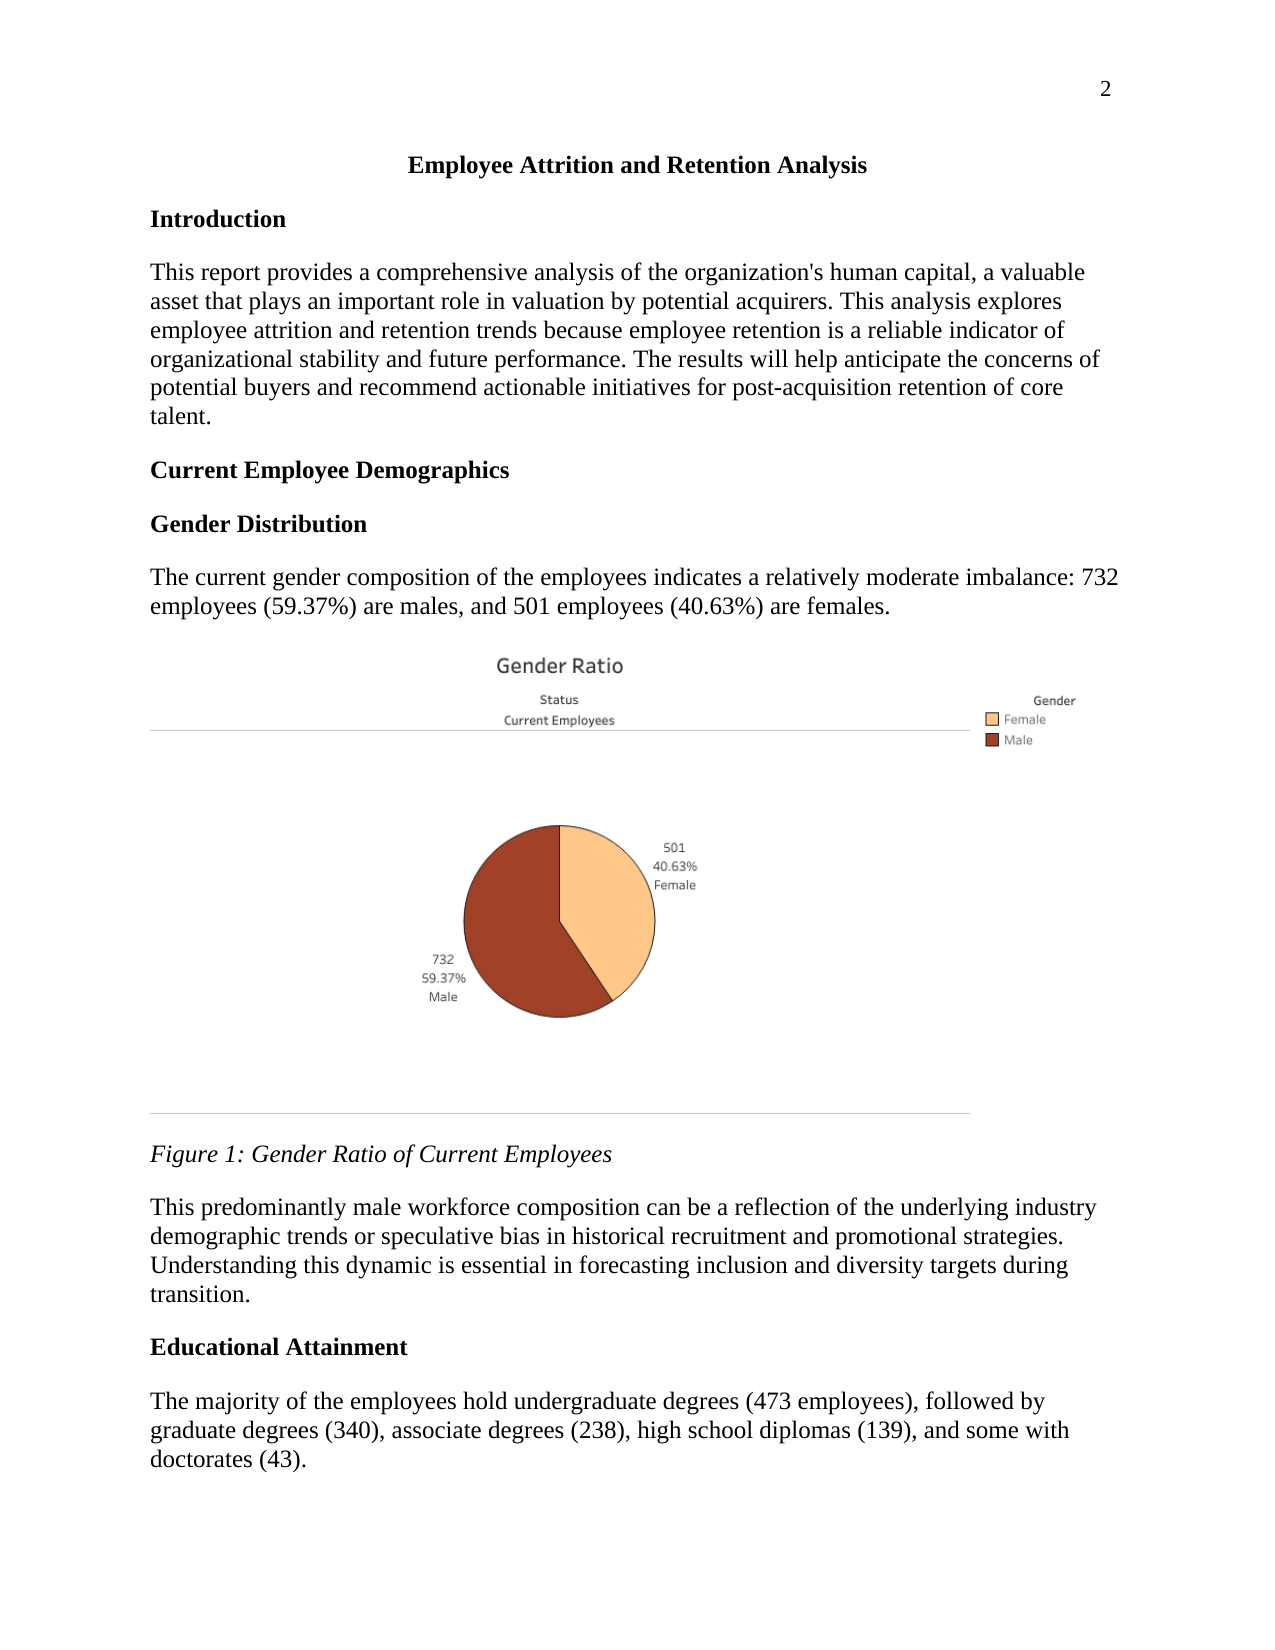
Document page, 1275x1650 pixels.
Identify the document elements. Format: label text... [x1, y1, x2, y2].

text Introduction [150, 204, 1125, 232]
text This report provides a comprehensive analysis of the organization's human capital, a valuable asset that plays an important role in valuation by potential acquirers. This analysis explores employee attrition and retention trends because employee retention is a reliable indicator of organizational stability and future performance. The results will help anticipate the concerns of potential buyers and recommend actionable initiatives for post-acquisition retention of core talent. [150, 257, 1125, 430]
text The majority of the employees hold undergraduate degrees (473 employees), followed by graduate degrees (340), associate degrees (238), high school diplomas (139), and some with doctorates (43). [150, 1386, 1125, 1472]
picture [150, 645, 1125, 1114]
text The current gender composition of the employees indicates a relatively moderate imbalance: 732 employees (59.37%) are males, and 501 employees (40.63%) are females. [150, 562, 1125, 620]
text Gender Distribution [150, 509, 1125, 537]
text Figure 1: Gender Ratio of Current Employees [150, 1139, 1125, 1167]
text This predominantly male workforce composition can be a reflection of the underlying industry demographic trends or speculative bias in historical recruitment and promotional strategies. Understanding this dynamic is essential in forecasting inclusion and diversity targets during transition. [150, 1192, 1125, 1307]
text Educational Attainment [150, 1332, 1125, 1361]
text Employee Attrition and Retention Analysis [150, 150, 1125, 179]
text Current Employee Demographics [150, 455, 1125, 484]
